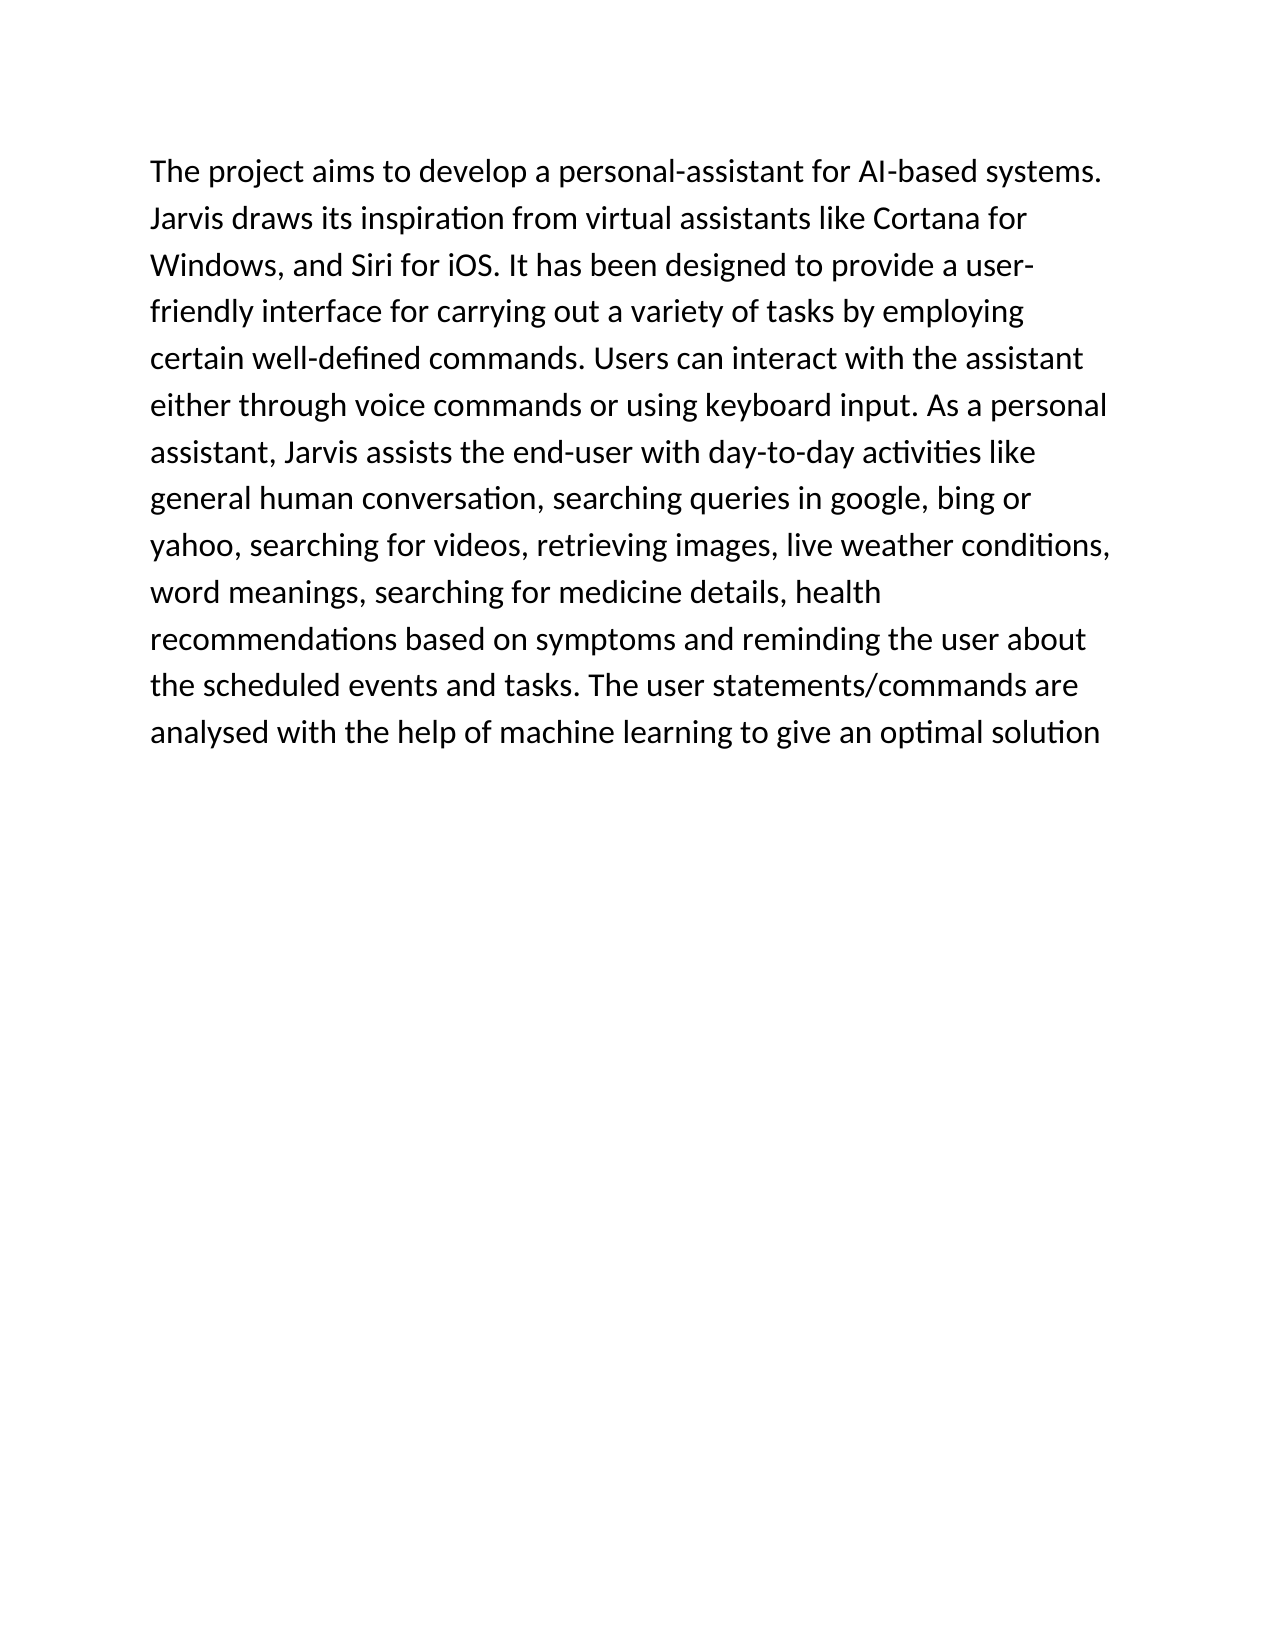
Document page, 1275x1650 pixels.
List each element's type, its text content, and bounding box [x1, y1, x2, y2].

text The project aims to develop a personal-assistant for AI-based systems. Jarvis draws its inspiration from virtual assistants like Cortana for Windows, and Siri for iOS. It has been designed to provide a user-friendly interface for carrying out a variety of tasks by employing certain well-defined commands. Users can interact with the assistant either through voice commands or using keyboard input. As a personal assistant, Jarvis assists the end-user with day-to-day activities like general human conversation, searching queries in google, bing or yahoo, searching for videos, retrieving images, live weather conditions, word meanings, searching for medicine details, health recommendations based on symptoms and reminding the user about the scheduled events and tasks. The user statements/commands are analysed with the help of machine learning to give an optimal solution [150, 150, 1125, 752]
